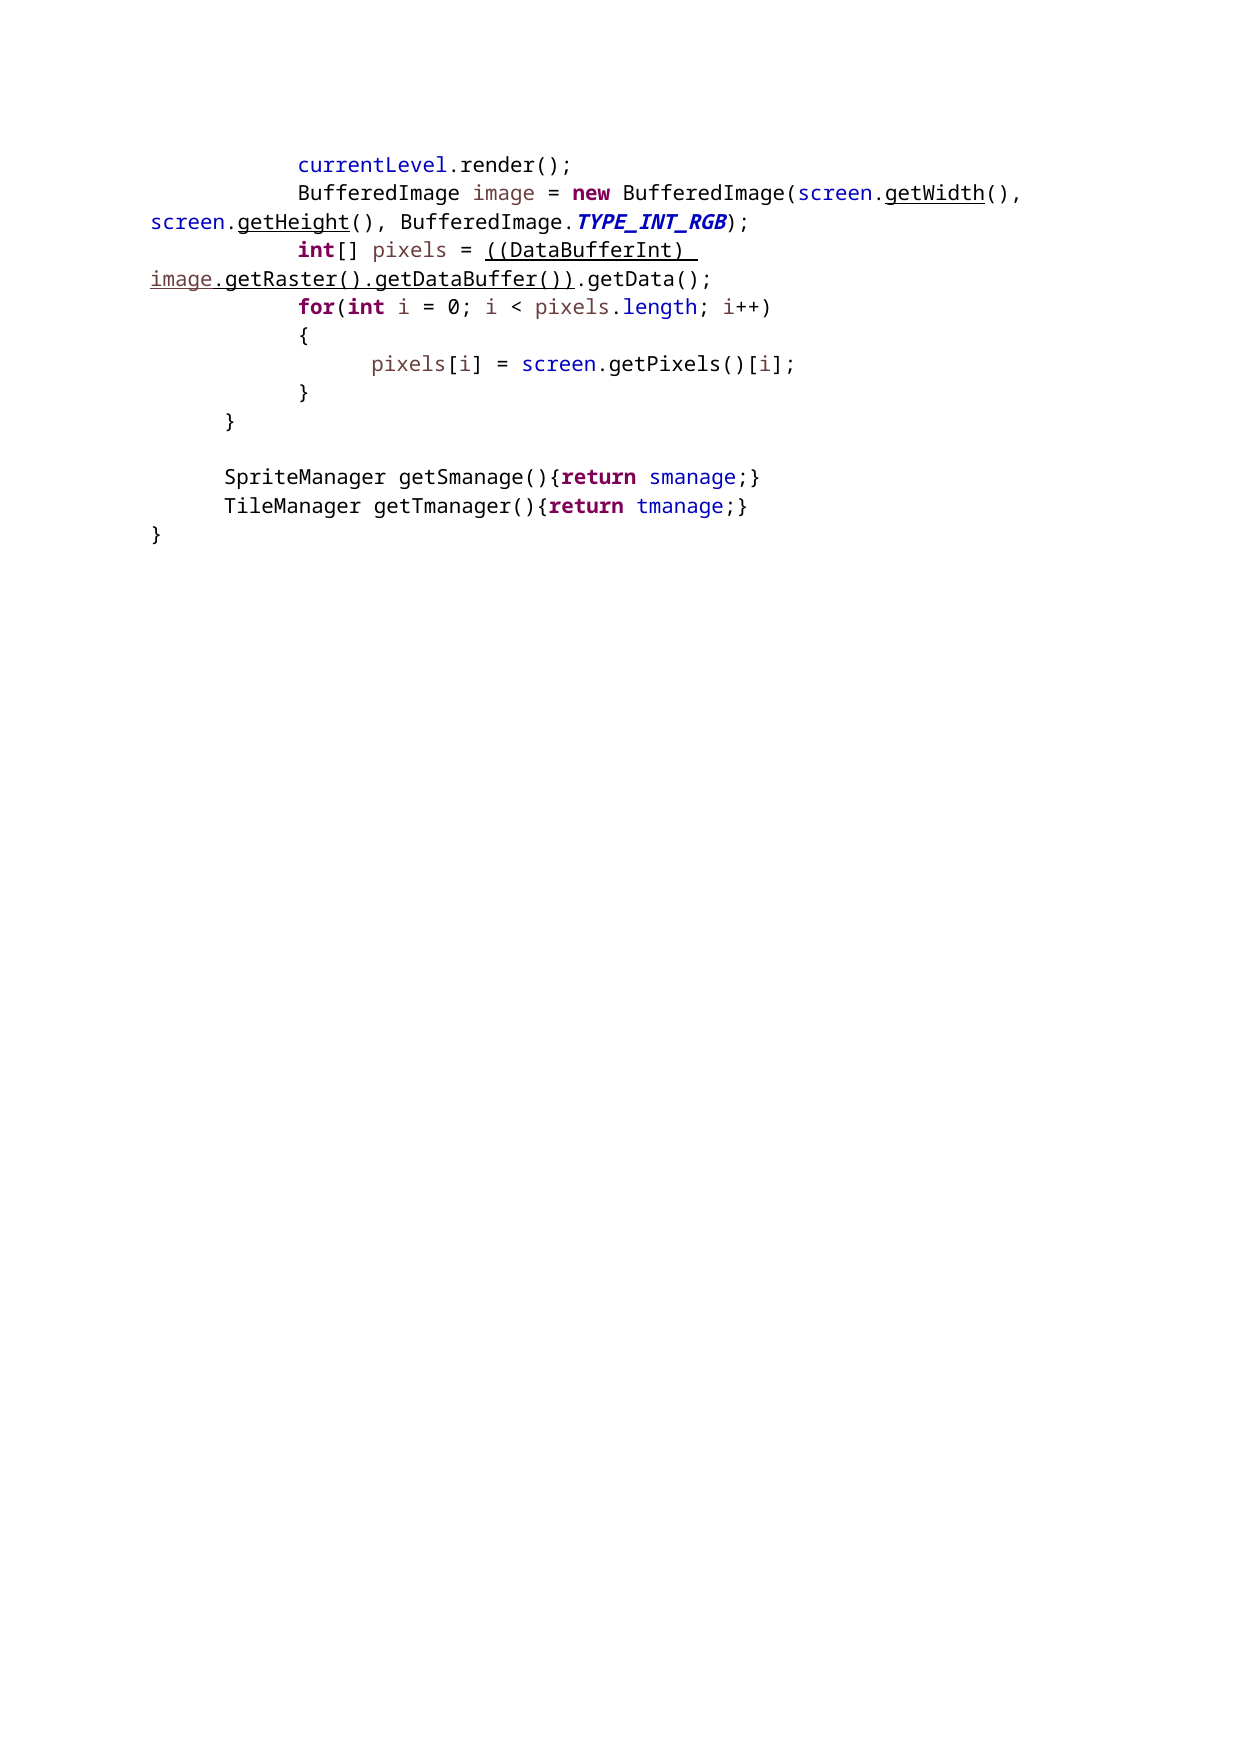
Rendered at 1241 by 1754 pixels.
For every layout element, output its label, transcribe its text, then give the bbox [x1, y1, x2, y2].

text for(int i = 0; i < pixels.length; i++) [150, 292, 1090, 321]
text SpriteManager getSmanage(){return smanage;} [150, 462, 1090, 491]
text int[] pixels = ((DataBufferInt) image.getRaster().getDataBuffer()).getData(); [150, 235, 1090, 292]
text pixels[i] = screen.getPixels()[i]; [150, 349, 1090, 377]
text BufferedImage image = new BufferedImage(screen.getWidth(), screen.getHeight(), BufferedImage.TYPE_INT_RGB); [150, 178, 1090, 235]
text } [150, 406, 1090, 434]
text currentLevel.render(); [150, 150, 1090, 178]
text { [150, 321, 1090, 349]
text } [150, 519, 1090, 548]
text } [150, 377, 1090, 406]
text TileManager getTmanager(){return tmanage;} [150, 491, 1090, 519]
